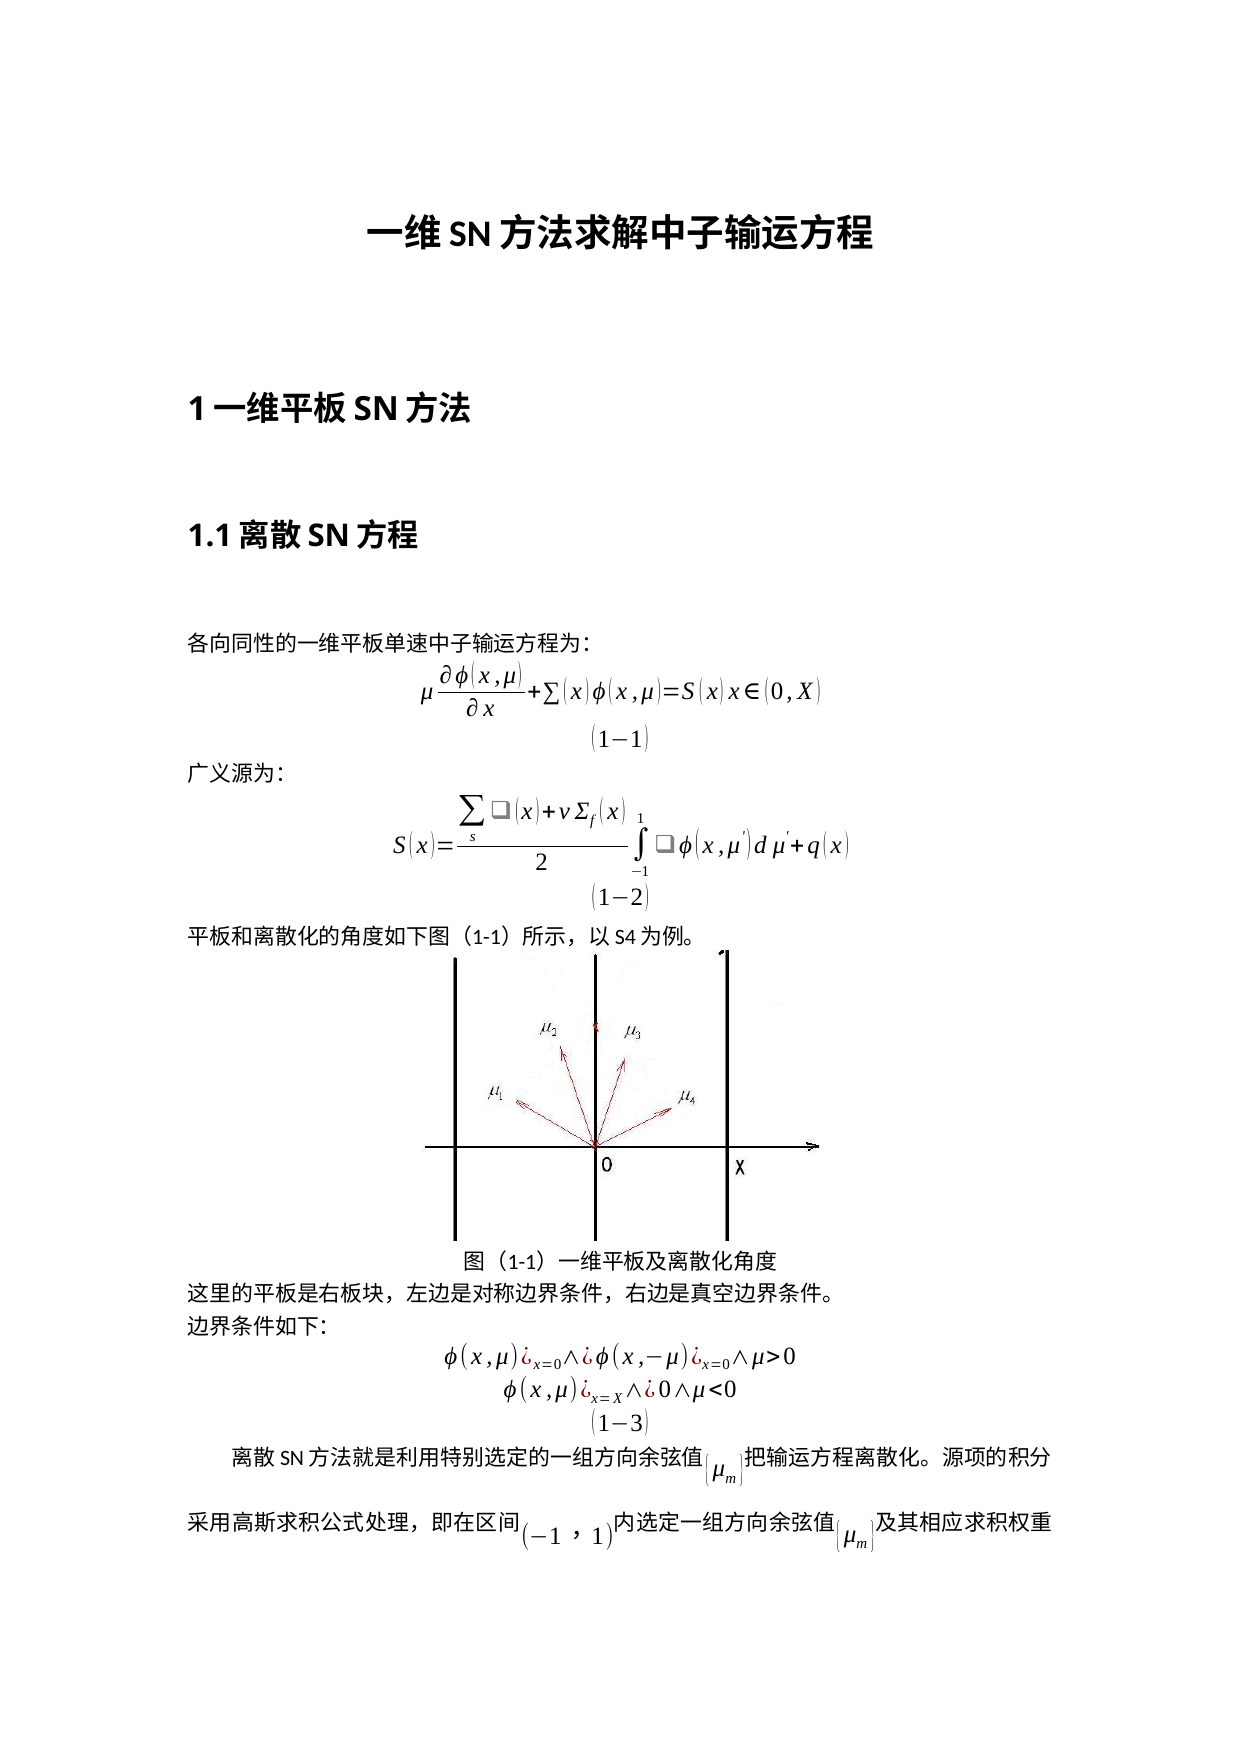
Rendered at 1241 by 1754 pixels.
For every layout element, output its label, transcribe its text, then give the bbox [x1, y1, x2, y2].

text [187, 1438, 1053, 1568]
text 这里的平板是右板块，左边是对称边界条件，右边是真空边界条件。 [187, 1276, 1053, 1308]
subtitle 1一维平板SN方法 [187, 373, 1053, 438]
subtitle 一维SN方法求解中子输运方程 [187, 197, 1053, 262]
text 各向同性的一维平板单速中子输运方程为： [187, 626, 1053, 658]
text 图（1-1）一维平板及离散化角度 [187, 1243, 1053, 1276]
text 广义源为： [187, 756, 1053, 788]
subtitle 1.1离散SN方程 [187, 501, 1053, 566]
text 平板和离散化的角度如下图（1-1）所示，以S4为例。 [187, 918, 1053, 951]
picture [421, 950, 820, 1241]
text 边界条件如下： [187, 1308, 1053, 1341]
